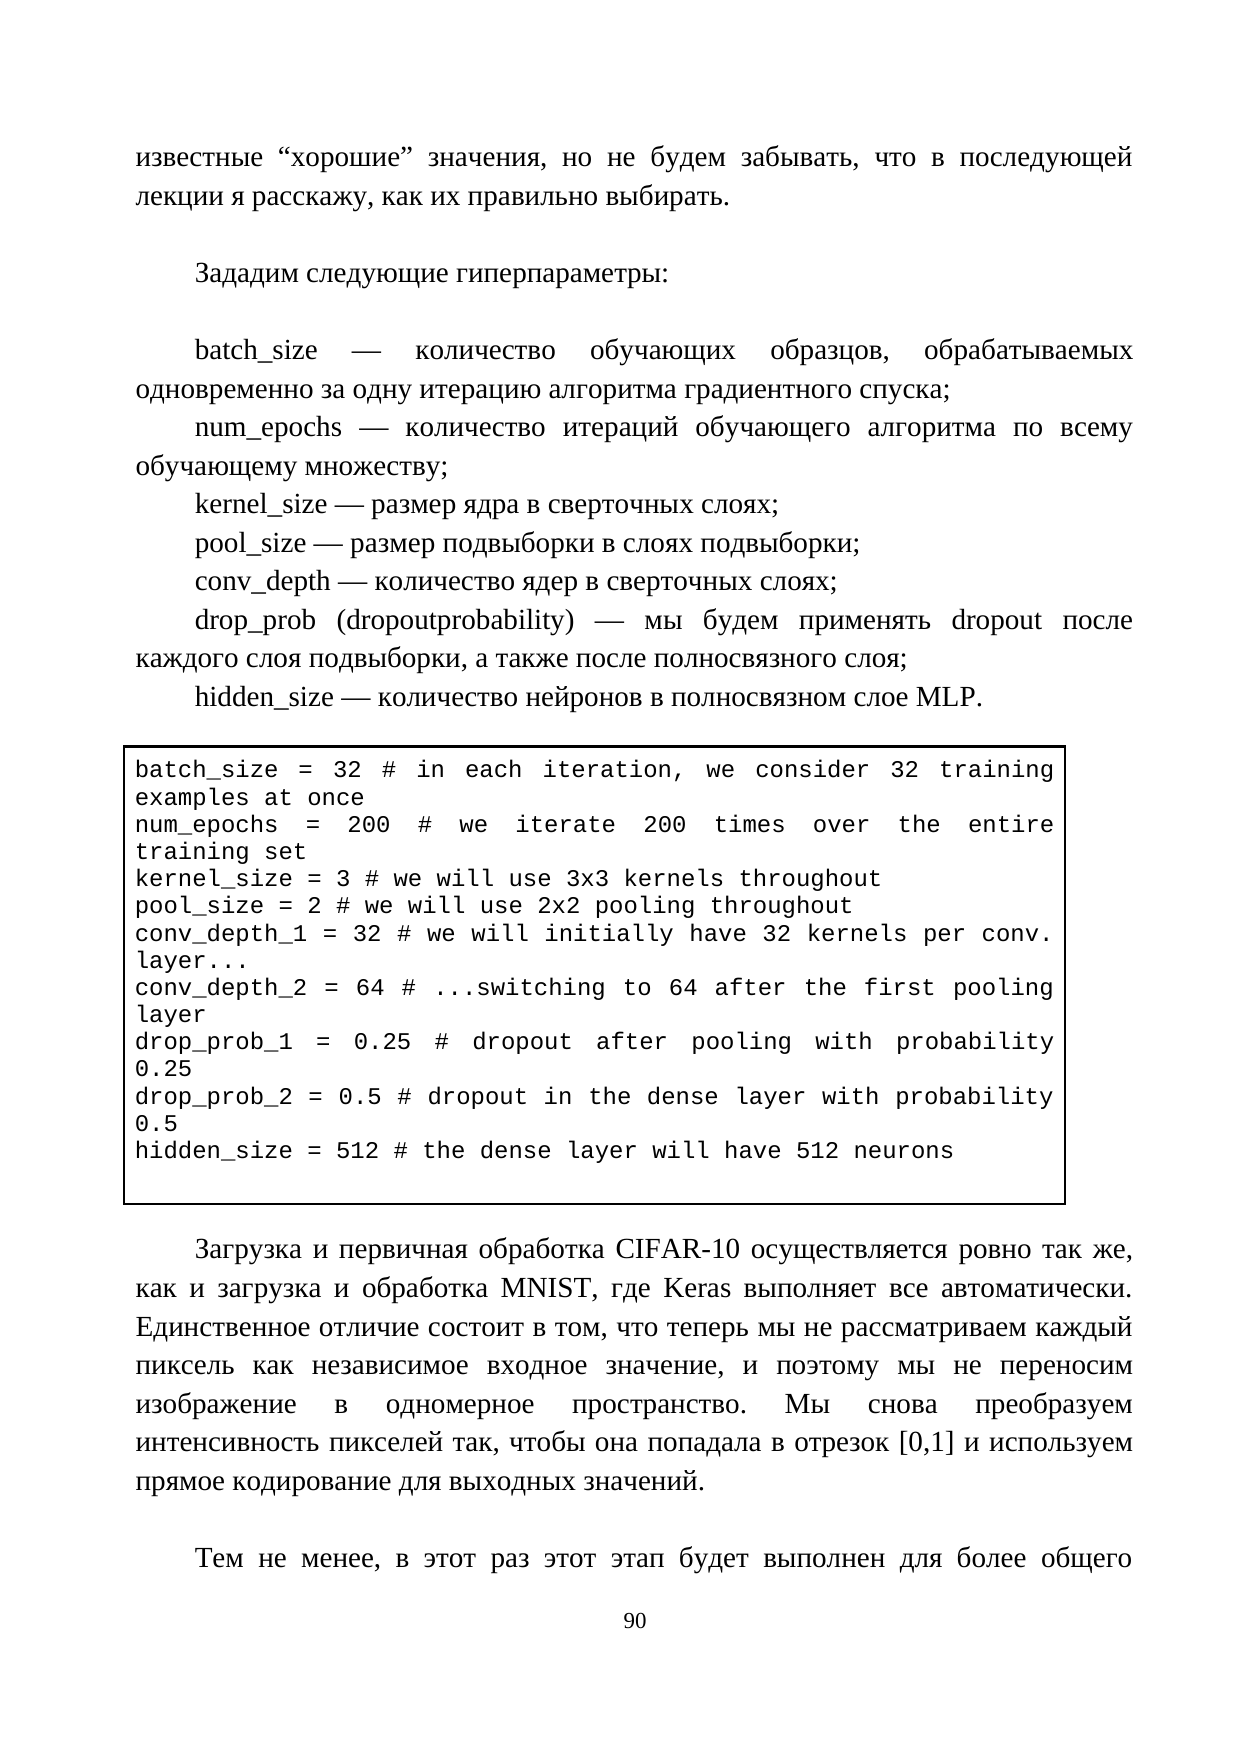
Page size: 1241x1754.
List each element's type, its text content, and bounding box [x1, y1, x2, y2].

text hidden_size — количество нейронов в полносвязном слое MLP. [135, 679, 1134, 713]
table_header batch_size = 32 # in each iteration, we consider 32 training examples at once num_epochs = 200 # we iterate 200 times over the entire training set kernel_size = 3 # we will use 3x3 kernels throughout pool_size = 2 # we will use 2x2 pooling throughout conv_depth_1 = 32 # we will initially have 32 kernels per conv. layer... conv_depth_2 = 64 # ...switching to 64 after the first pooling layer drop_prob_1 = 0.25 # dropout after pooling with probability 0.25 drop_prob_2 = 0.5 # dropout in the dense layer with probability 0.5 hidden_size = 512 # the dense layer will have 512 neurons [125, 748, 1064, 1203]
text drop_prob (dropoutprobability) — мы будем применять dropout после каждого слоя подвыборки, а также после полносвязного слоя; [135, 602, 1134, 674]
text Зададим следующие гиперпараметры: [135, 255, 1134, 289]
text batch_size — количество обучающих образцов, обрабатываемых одновременно за одну итерацию алгоритма градиентного спуска; [135, 332, 1134, 404]
text kernel_size — размер ядра в сверточных слоях; [135, 486, 1134, 520]
text num_epochs — количество итераций обучающего алгоритма по всему обучающему множеству; [135, 409, 1134, 481]
text pool_size — размер подвыборки в слоях подвыборки; [135, 525, 1134, 558]
text Загрузка и первичная обработка CIFAR-10 осуществляется ровно так же, как и загрузка и обработка MNIST, где Keras выполняет все автоматически. Единственное отличие состоит в том, что теперь мы не рассматриваем каждый пиксель как независимое входное значение, и поэтому мы не переносим изображение в одномерное пространство. Мы снова преобразуем интенсивность пикселей так, чтобы она попадала в отрезок [0,1] и используем прямое кодирование для выходных значений. [135, 1232, 1134, 1496]
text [135, 139, 1134, 212]
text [135, 1540, 1134, 1573]
text сonv_depth — количество ядер в сверточных слоях; [135, 563, 1134, 597]
